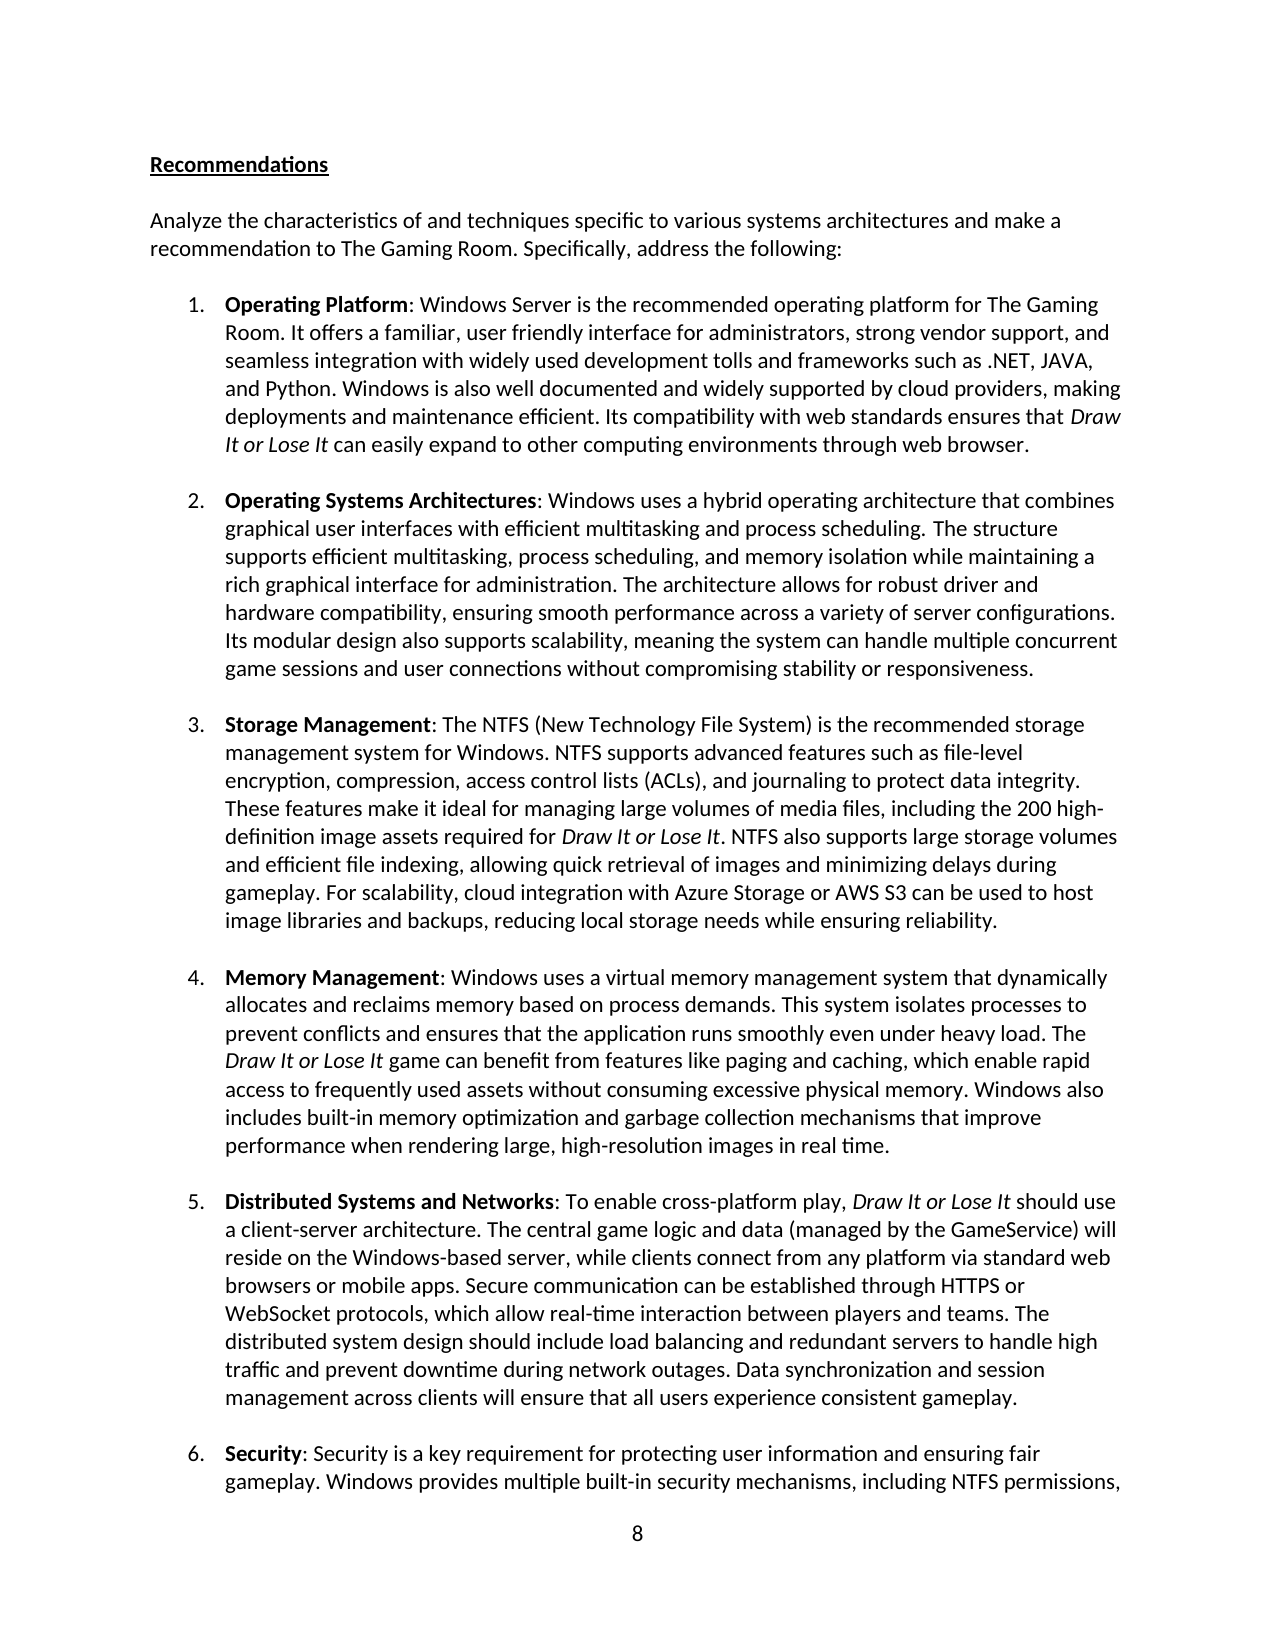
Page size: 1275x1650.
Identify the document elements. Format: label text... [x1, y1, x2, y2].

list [187, 1439, 1125, 1495]
text Analyze the characteristics of and techniques specific to various systems architectures and make a recommendation to The Gaming Room. Specifically, address the following: [150, 206, 1125, 262]
list Storage Management: The NTFS (New Technology File System) is the recommended storage management system for Windows. NTFS supports advanced features such as file-level encryption, compression, access control lists (ACLs), and journaling to protect data integrity. These features make it ideal for managing large volumes of media files, including the 200 high-definition image assets required for Draw It or Lose It. NTFS also supports large storage volumes and efficient file indexing, allowing quick retrieval of images and minimizing delays during gameplay. For scalability, cloud integration with Azure Storage or AWS S3 can be used to host image libraries and backups, reducing local storage needs while ensuring reliability. [187, 710, 1125, 934]
list Operating Systems Architectures: Windows uses a hybrid operating architecture that combines graphical user interfaces with efficient multitasking and process scheduling. The structure supports efficient multitasking, process scheduling, and memory isolation while maintaining a rich graphical interface for administration. The architecture allows for robust driver and hardware compatibility, ensuring smooth performance across a variety of server configurations. Its modular design also supports scalability, meaning the system can handle multiple concurrent game sessions and user connections without compromising stability or responsiveness. [187, 486, 1125, 682]
list Memory Management: Windows uses a virtual memory management system that dynamically allocates and reclaims memory based on process demands. This system isolates processes to prevent conflicts and ensures that the application runs smoothly even under heavy load. The Draw It or Lose It game can benefit from features like paging and caching, which enable rapid access to frequently used assets without consuming excessive physical memory. Windows also includes built-in memory optimization and garbage collection mechanisms that improve performance when rendering large, high-resolution images in real time. [187, 963, 1125, 1159]
list Operating Platform: Windows Server is the recommended operating platform for The Gaming Room. It offers a familiar, user friendly interface for administrators, strong vendor support, and seamless integration with widely used development tolls and frameworks such as .NET, JAVA, and Python. Windows is also well documented and widely supported by cloud providers, making deployments and maintenance efficient. Its compatibility with web standards ensures that Draw It or Lose It can easily expand to other computing environments through web browser. [187, 290, 1125, 458]
subtitle Recommendations [150, 150, 1125, 178]
list Distributed Systems and Networks: To enable cross-platform play, Draw It or Lose It should use a client-server architecture. The central game logic and data (managed by the GameService) will reside on the Windows-based server, while clients connect from any platform via standard web browsers or mobile apps. Secure communication can be established through HTTPS or WebSocket protocols, which allow real-time interaction between players and teams. The distributed system design should include load balancing and redundant servers to handle high traffic and prevent downtime during network outages. Data synchronization and session management across clients will ensure that all users experience consistent gameplay. [187, 1187, 1125, 1411]
